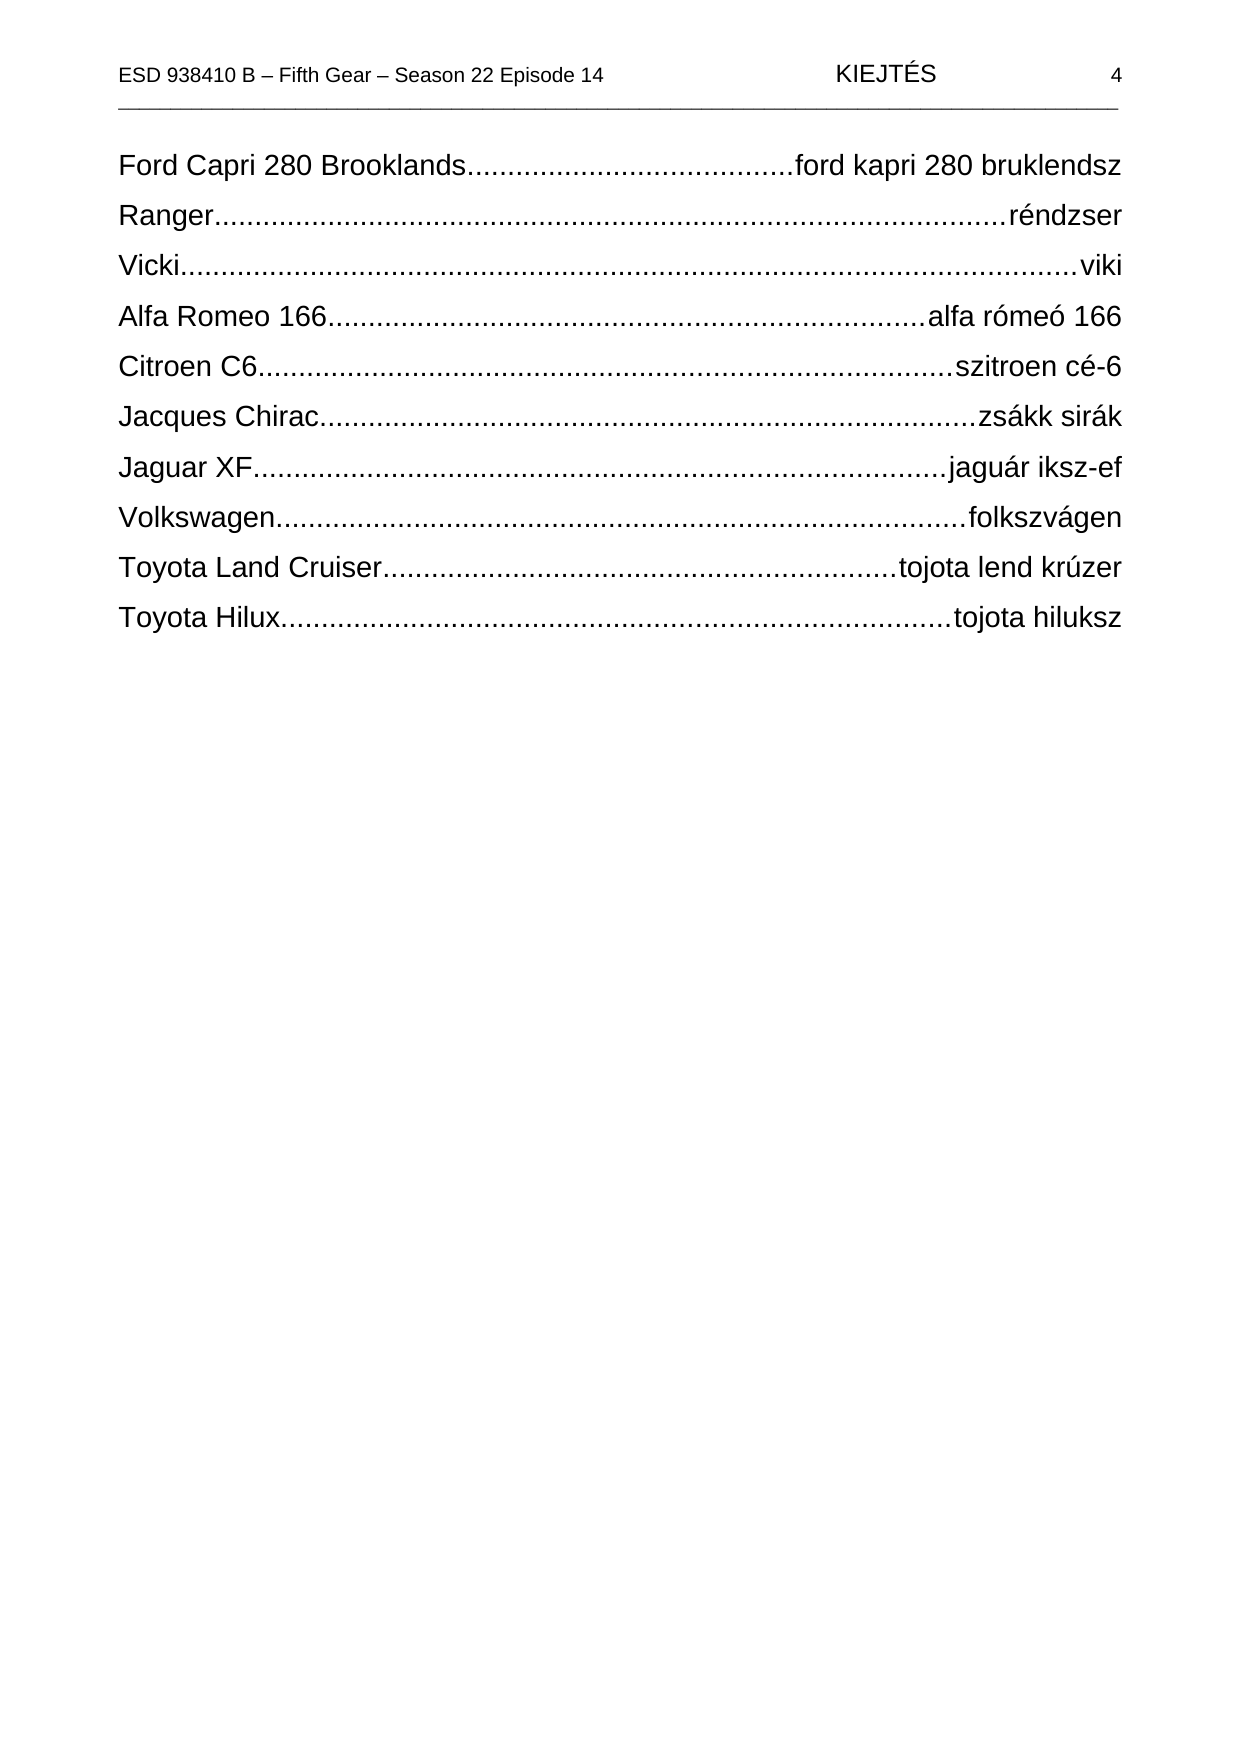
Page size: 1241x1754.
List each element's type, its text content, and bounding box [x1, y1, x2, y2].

text Toyota Land Cruiser tojota lend krúzer [118, 550, 1122, 584]
text Ford Capri 280 Brooklands ford kapri 280 bruklendsz [118, 148, 1122, 181]
text Volkswagen folkszvágen [118, 500, 1122, 533]
text Jacques Chirac zsákk sirák [118, 399, 1122, 433]
text Alfa Romeo 166 alfa rómeó 166 [118, 299, 1122, 332]
text Vicki viki [118, 248, 1122, 282]
text Ranger réndzser [118, 198, 1122, 232]
text Citroen C6 szitroen cé-6 [118, 349, 1122, 382]
text Jaguar XF jaguár iksz-ef [118, 449, 1122, 483]
text Toyota Hilux tojota hiluksz [118, 601, 1122, 634]
